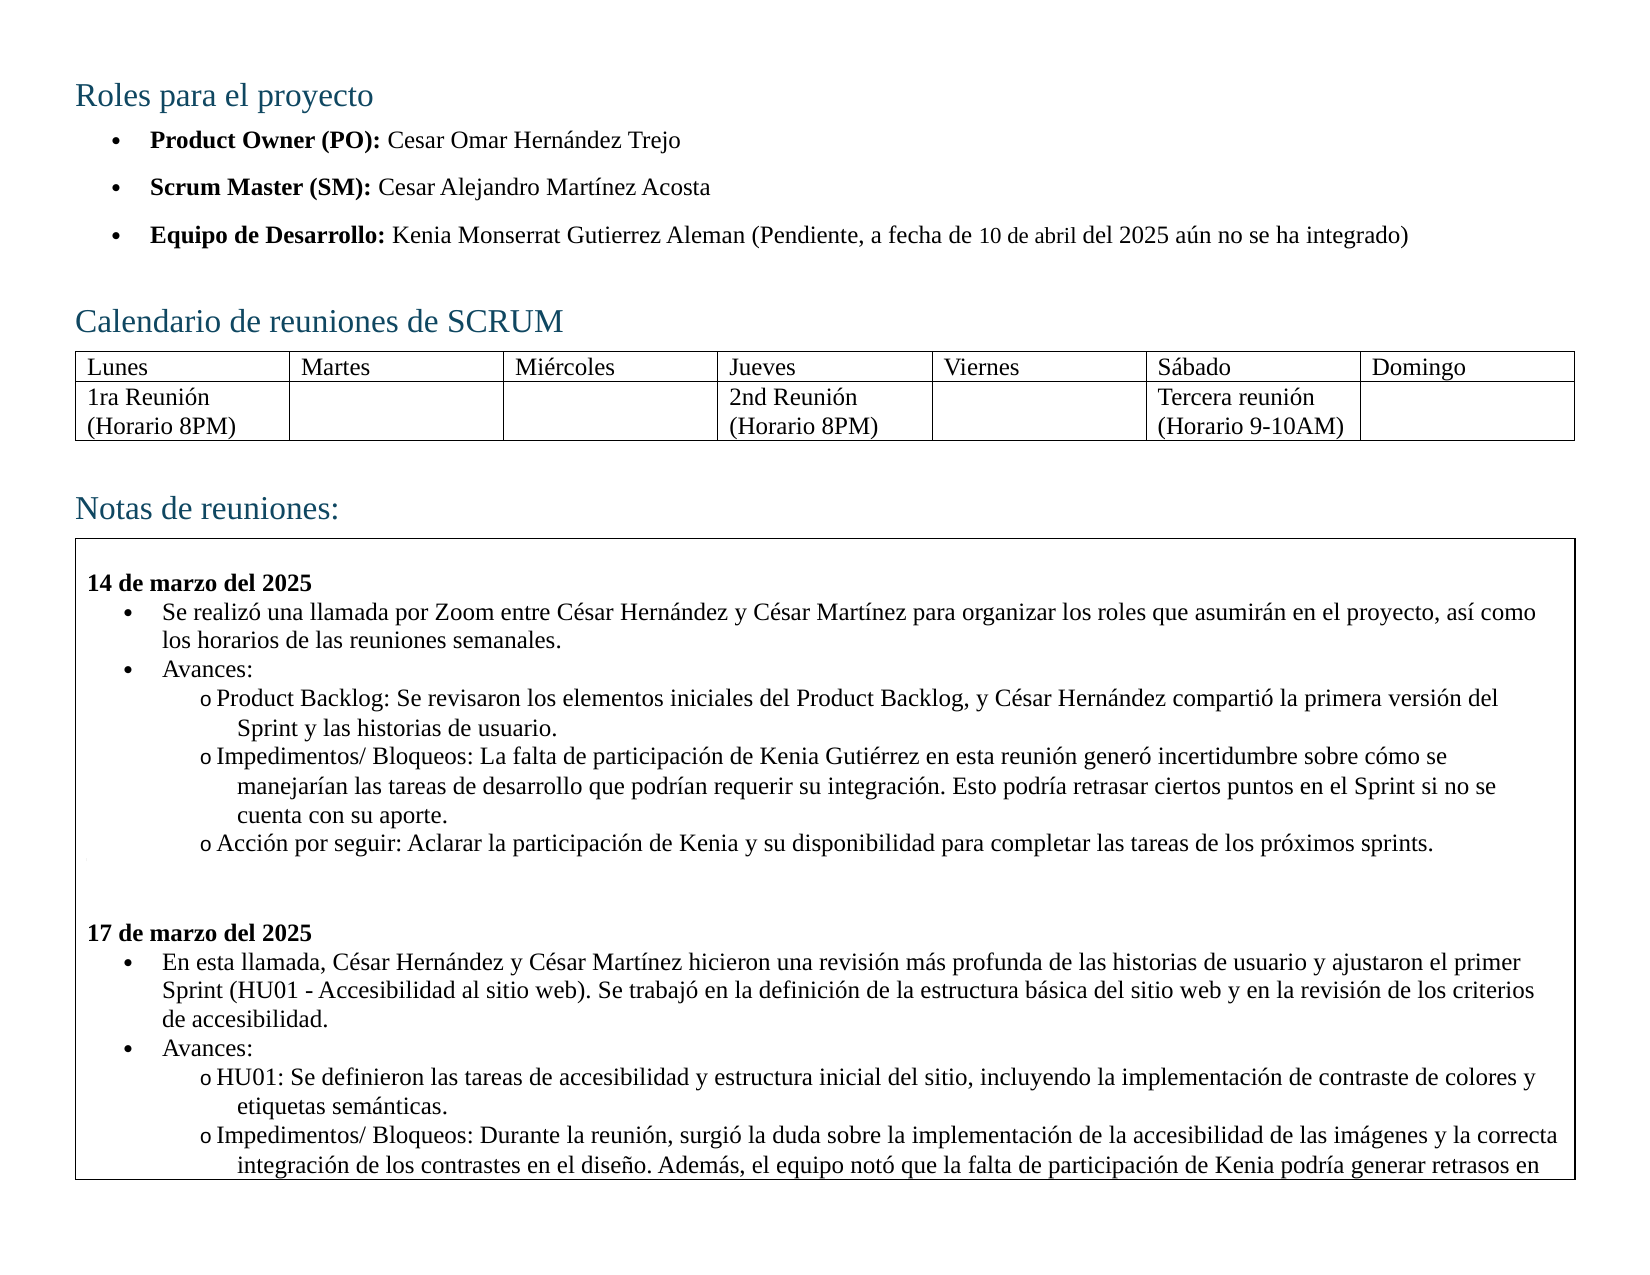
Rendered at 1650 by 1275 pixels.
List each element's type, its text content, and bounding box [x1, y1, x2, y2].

table_cell [1361, 382, 1574, 440]
table_header Martes [290, 352, 503, 381]
table_cell [933, 382, 1146, 440]
table_header Sábado [1147, 352, 1360, 381]
table_header Miércoles [504, 352, 717, 381]
table_cell [504, 382, 717, 440]
table_header Jueves [718, 352, 932, 381]
list Product Owner (PO): Cesar Omar Hernández Trejo [112, 125, 1575, 153]
table_cell 1ra Reunión (Horario 8PM) [76, 382, 289, 440]
table_cell 2nd Reunión (Horario 8PM) [718, 382, 932, 440]
subtitle Roles para el proyecto [75, 75, 1575, 113]
table_header Lunes [76, 352, 289, 381]
list Equipo de Desarrollo: Kenia Monserrat Gutierrez Aleman (Pendiente, a fecha de 10 de abril del 2025 aún no se ha integrado) [112, 220, 1575, 283]
table_cell [290, 382, 503, 440]
table_header Domingo [1361, 352, 1574, 381]
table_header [76, 539, 1574, 1178]
table_header Viernes [933, 352, 1146, 381]
subtitle Notas de reuniones: [75, 488, 1575, 527]
table_cell Tercera reunión (Horario 9-10AM) [1147, 382, 1360, 440]
subtitle Calendario de reuniones de SCRUM [75, 302, 1575, 340]
list Scrum Master (SM): Cesar Alejandro Martínez Acosta [112, 172, 1575, 201]
